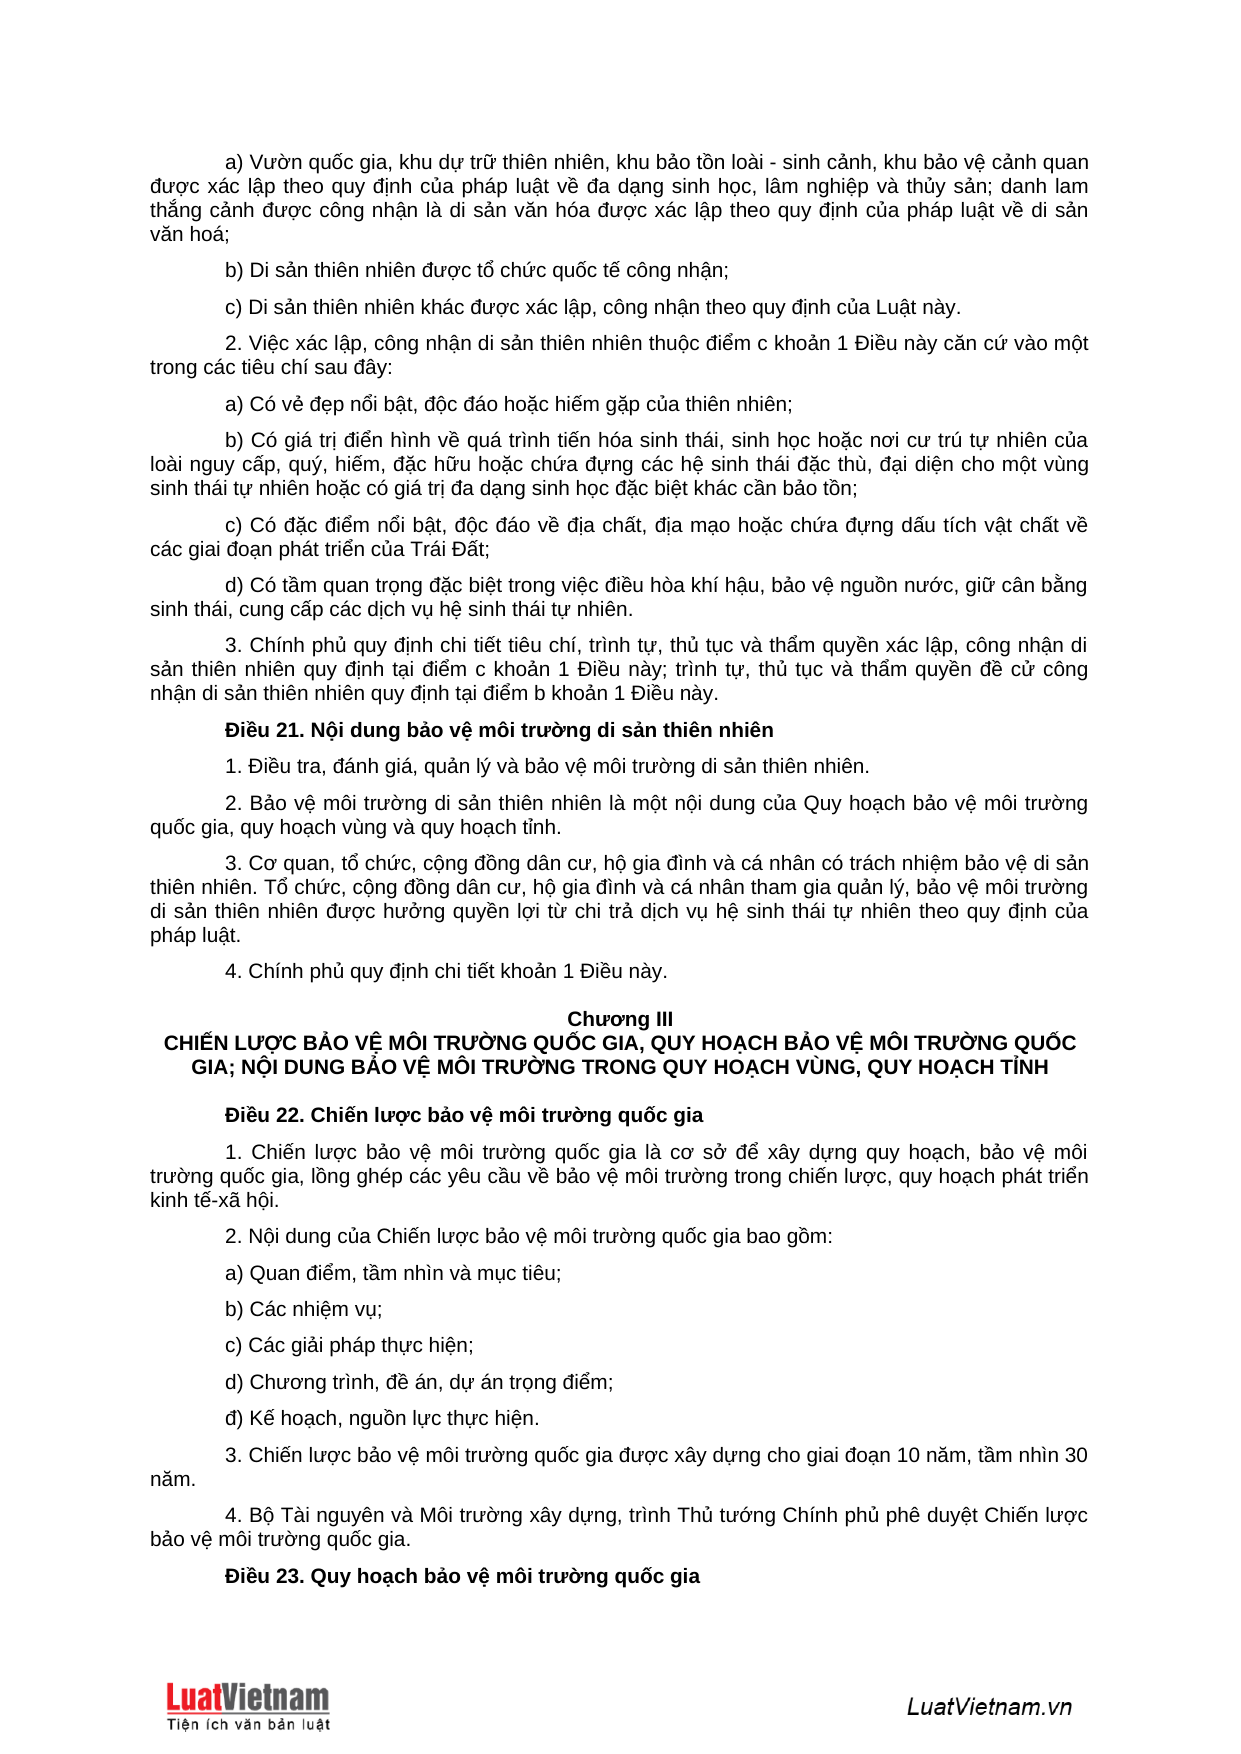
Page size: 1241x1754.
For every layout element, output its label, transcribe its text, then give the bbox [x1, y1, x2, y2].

text 1. Điều tra, đánh giá, quản lý và bảo vệ môi trường di sản thiên nhiên. [150, 754, 1090, 778]
text c) Di sản thiên nhiên khác được xác lập, công nhận theo quy định của Luật này. [150, 295, 1090, 319]
text Điều 21. Nội dung bảo vệ môi trường di sản thiên nhiên [150, 718, 1090, 742]
text 3. Cơ quan, tổ chức, cộng đồng dân cư, hộ gia đình và cá nhân có trách nhiệm bảo vệ di sản thiên nhiên. Tổ chức, cộng đồng dân cư, hộ gia đình và cá nhân tham gia quản lý, bảo vệ môi trường di sản thiên nhiên được hưởng quyền lợi từ chi trả dịch vụ hệ sinh thái tự nhiên theo quy định của pháp luật. [150, 851, 1090, 947]
text 3. Chính phủ quy định chi tiết tiêu chí, trình tự, thủ tục và thẩm quyền xác lập, công nhận di sản thiên nhiên quy định tại điểm c khoản 1 Điều này; trình tự, thủ tục và thẩm quyền đề cử công nhận di sản thiên nhiên quy định tại điểm b khoản 1 Điều này. [150, 633, 1090, 705]
text d) Có tầm quan trọng đặc biệt trong việc điều hòa khí hậu, bảo vệ nguồn nước, giữ cân bằng sinh thái, cung cấp các dịch vụ hệ sinh thái tự nhiên. [150, 573, 1090, 621]
text a) Có vẻ đẹp nổi bật, độc đáo hoặc hiếm gặp của thiên nhiên; [150, 392, 1090, 416]
text 2. Nội dung của Chiến lược bảo vệ môi trường quốc gia bao gồm: [150, 1224, 1090, 1248]
text 2. Việc xác lập, công nhận di sản thiên nhiên thuộc điểm c khoản 1 Điều này căn cứ vào một trong các tiêu chí sau đây: [150, 331, 1090, 379]
text đ) Kế hoạch, nguồn lực thực hiện. [150, 1406, 1090, 1430]
text b) Có giá trị điển hình về quá trình tiến hóa sinh thái, sinh học hoặc nơi cư trú tự nhiên của loài nguy cấp, quý, hiếm, đặc hữu hoặc chứa đựng các hệ sinh thái đặc thù, đại diện cho một vùng sinh thái tự nhiên hoặc có giá trị đa dạng sinh học đặc biệt khác cần bảo tồn; [150, 428, 1090, 500]
text 3. Chiến lược bảo vệ môi trường quốc gia được xây dựng cho giai đoạn 10 năm, tầm nhìn 30 năm. [150, 1443, 1090, 1491]
text Điều 22. Chiến lược bảo vệ môi trường quốc gia [150, 1103, 1090, 1127]
picture [150, 1660, 1090, 1754]
text Điều 23. Quy hoạch bảo vệ môi trường quốc gia [150, 1563, 1090, 1587]
text 4. Bộ Tài nguyên và Môi trường xây dựng, trình Thủ tướng Chính phủ phê duyệt Chiến lược bảo vệ môi trường quốc gia. [150, 1503, 1090, 1551]
text c) Các giải pháp thực hiện; [150, 1333, 1090, 1357]
text b) Di sản thiên nhiên được tổ chức quốc tế công nhận; [150, 258, 1090, 282]
text 4. Chính phủ quy định chi tiết khoản 1 Điều này. [150, 959, 1090, 983]
text d) Chương trình, đề án, dự án trọng điểm; [150, 1370, 1090, 1394]
text b) Các nhiệm vụ; [150, 1297, 1090, 1321]
text 1. Chiến lược bảo vệ môi trường quốc gia là cơ sở để xây dựng quy hoạch, bảo vệ môi trường quốc gia, lồng ghép các yêu cầu về bảo vệ môi trường trong chiến lược, quy hoạch phát triển kinh tế-xã hội. [150, 1139, 1090, 1211]
text CHIẾN LƯỢC BẢO VỆ MÔI TRƯỜNG QUỐC GIA, QUY HOẠCH BẢO VỆ MÔI TRƯỜNG QUỐC GIA; NỘI DUNG BẢO VỆ MÔI TRƯỜNG TRONG QUY HOẠCH VÙNG, QUY HOẠCH TỈNH [150, 1031, 1090, 1079]
text 2. Bảo vệ môi trường di sản thiên nhiên là một nội dung của Quy hoạch bảo vệ môi trường quốc gia, quy hoạch vùng và quy hoạch tỉnh. [150, 791, 1090, 838]
text Chương III [150, 1007, 1090, 1031]
text a) Quan điểm, tầm nhìn và mục tiêu; [150, 1260, 1090, 1284]
text a) Vườn quốc gia, khu dự trữ thiên nhiên, khu bảo tồn loài - sinh cảnh, khu bảo vệ cảnh quan được xác lập theo quy định của pháp luật về đa dạng sinh học, lâm nghiệp và thủy sản; danh lam thắng cảnh được công nhận là di sản văn hóa được xác lập theo quy định của pháp luật về di sản văn hoá; [150, 150, 1090, 246]
text c) Có đặc điểm nổi bật, độc đáo về địa chất, địa mạo hoặc chứa đựng dấu tích vật chất về các giai đoạn phát triển của Trái Đất; [150, 512, 1090, 560]
